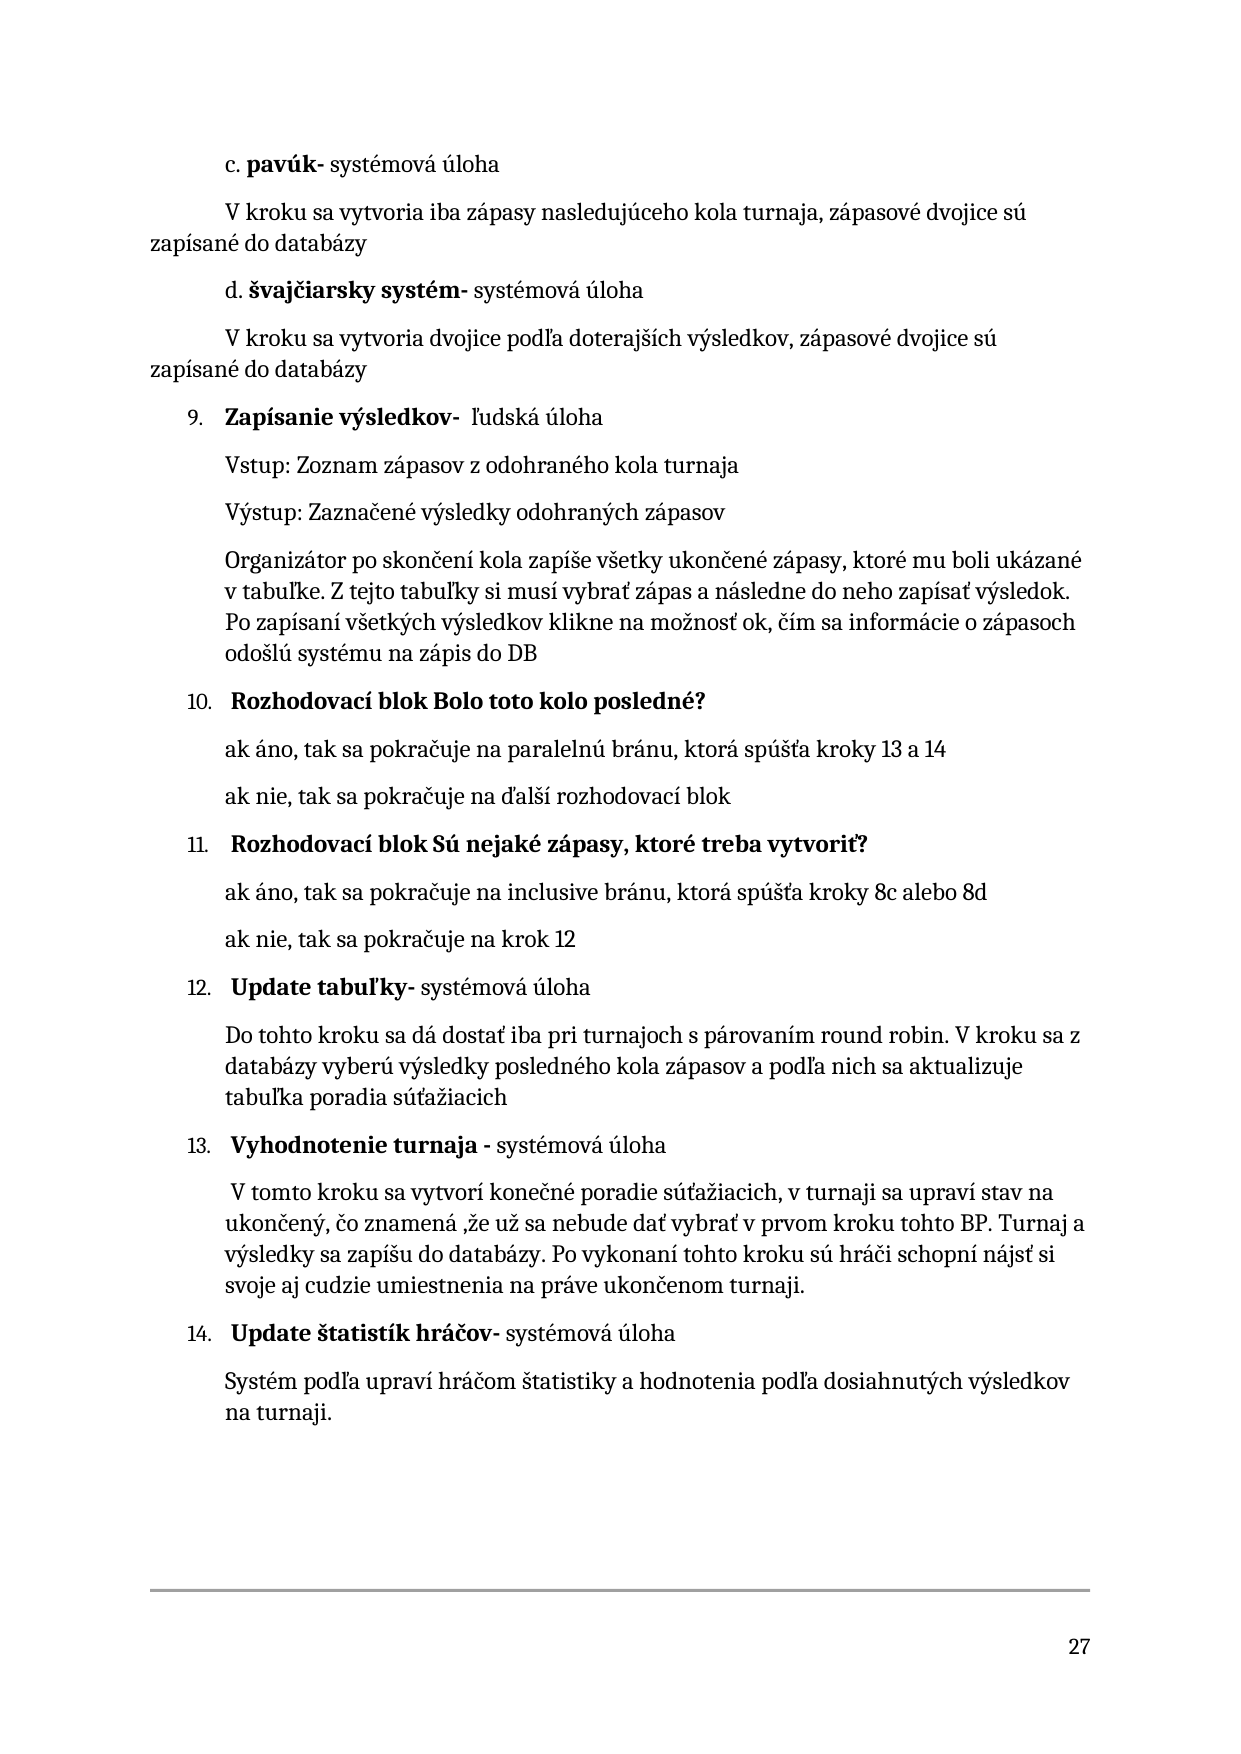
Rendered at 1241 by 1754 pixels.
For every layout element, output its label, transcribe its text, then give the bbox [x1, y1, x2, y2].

list Zapísanie výsledkov- ľudská úloha [187, 403, 1090, 432]
list Update tabuľky- systémová úloha [187, 973, 1090, 1002]
text V kroku sa vytvoria dvojice podľa doterajších výsledkov, zápasové dvojice sú zapísané do databázy [150, 324, 1090, 384]
text Organizátor po skončení kola zapíše všetky ukončené zápasy, ktoré mu boli ukázané v tabuľke. Z tejto tabuľky si musí vybrať zápas a následne do neho zapísať výsledok. Po zapísaní všetkých výsledkov klikne na možnosť ok, čím sa informácie o zápasoch odošlú systému na zápis do DB [225, 546, 1090, 668]
list Rozhodovací blok Bolo toto kolo posledné? [187, 687, 1090, 716]
text V tomto kroku sa vytvorí konečné poradie súťažiacich, v turnaji sa upraví stav na ukončený, čo znamená ,že už sa nebude dať vybrať v prvom kroku tohto BP. Turnaj a výsledky sa zapíšu do databázy. Po vykonaní tohto kroku sú hráči schopní nájsť si svoje aj cudzie umiestnenia na práve ukončenom turnaji. [225, 1178, 1090, 1300]
text Systém podľa upraví hráčom štatistiky a hodnotenia podľa dosiahnutých výsledkov na turnaji. [225, 1367, 1090, 1427]
text ak áno, tak sa pokračuje na paralelnú bránu, ktorá spúšťa kroky 13 a 14 [225, 734, 1090, 763]
text ak áno, tak sa pokračuje na inclusive bránu, ktorá spúšťa kroky 8c alebo 8d [225, 878, 1090, 906]
text d. švajčiarsky systém- systémová úloha [150, 276, 1090, 305]
text c. pavúk- systémová úloha [150, 150, 1090, 179]
text V kroku sa vytvoria iba zápasy nasledujúceho kola turnaja, zápasové dvojice sú zapísané do databázy [150, 198, 1090, 257]
text Vstup: Zoznam zápasov z odohraného kola turnaja [225, 451, 1090, 479]
text Výstup: Zaznačené výsledky odohraných zápasov [225, 498, 1090, 527]
list Update štatistík hráčov- systémová úloha [187, 1319, 1090, 1348]
text Do tohto kroku sa dá dostať iba pri turnajoch s párovaním round robin. V kroku sa z databázy vyberú výsledky posledného kola zápasov a podľa nich sa aktualizuje tabuľka poradia súťažiacich [225, 1021, 1090, 1112]
list Rozhodovací blok Sú nejaké zápasy, ktoré treba vytvoriť? [187, 830, 1090, 859]
list Vyhodnotenie turnaja - systémová úloha [187, 1131, 1090, 1159]
text ak nie, tak sa pokračuje na ďalší rozhodovací blok [225, 782, 1090, 811]
text ak nie, tak sa pokračuje na krok 12 [225, 925, 1090, 954]
